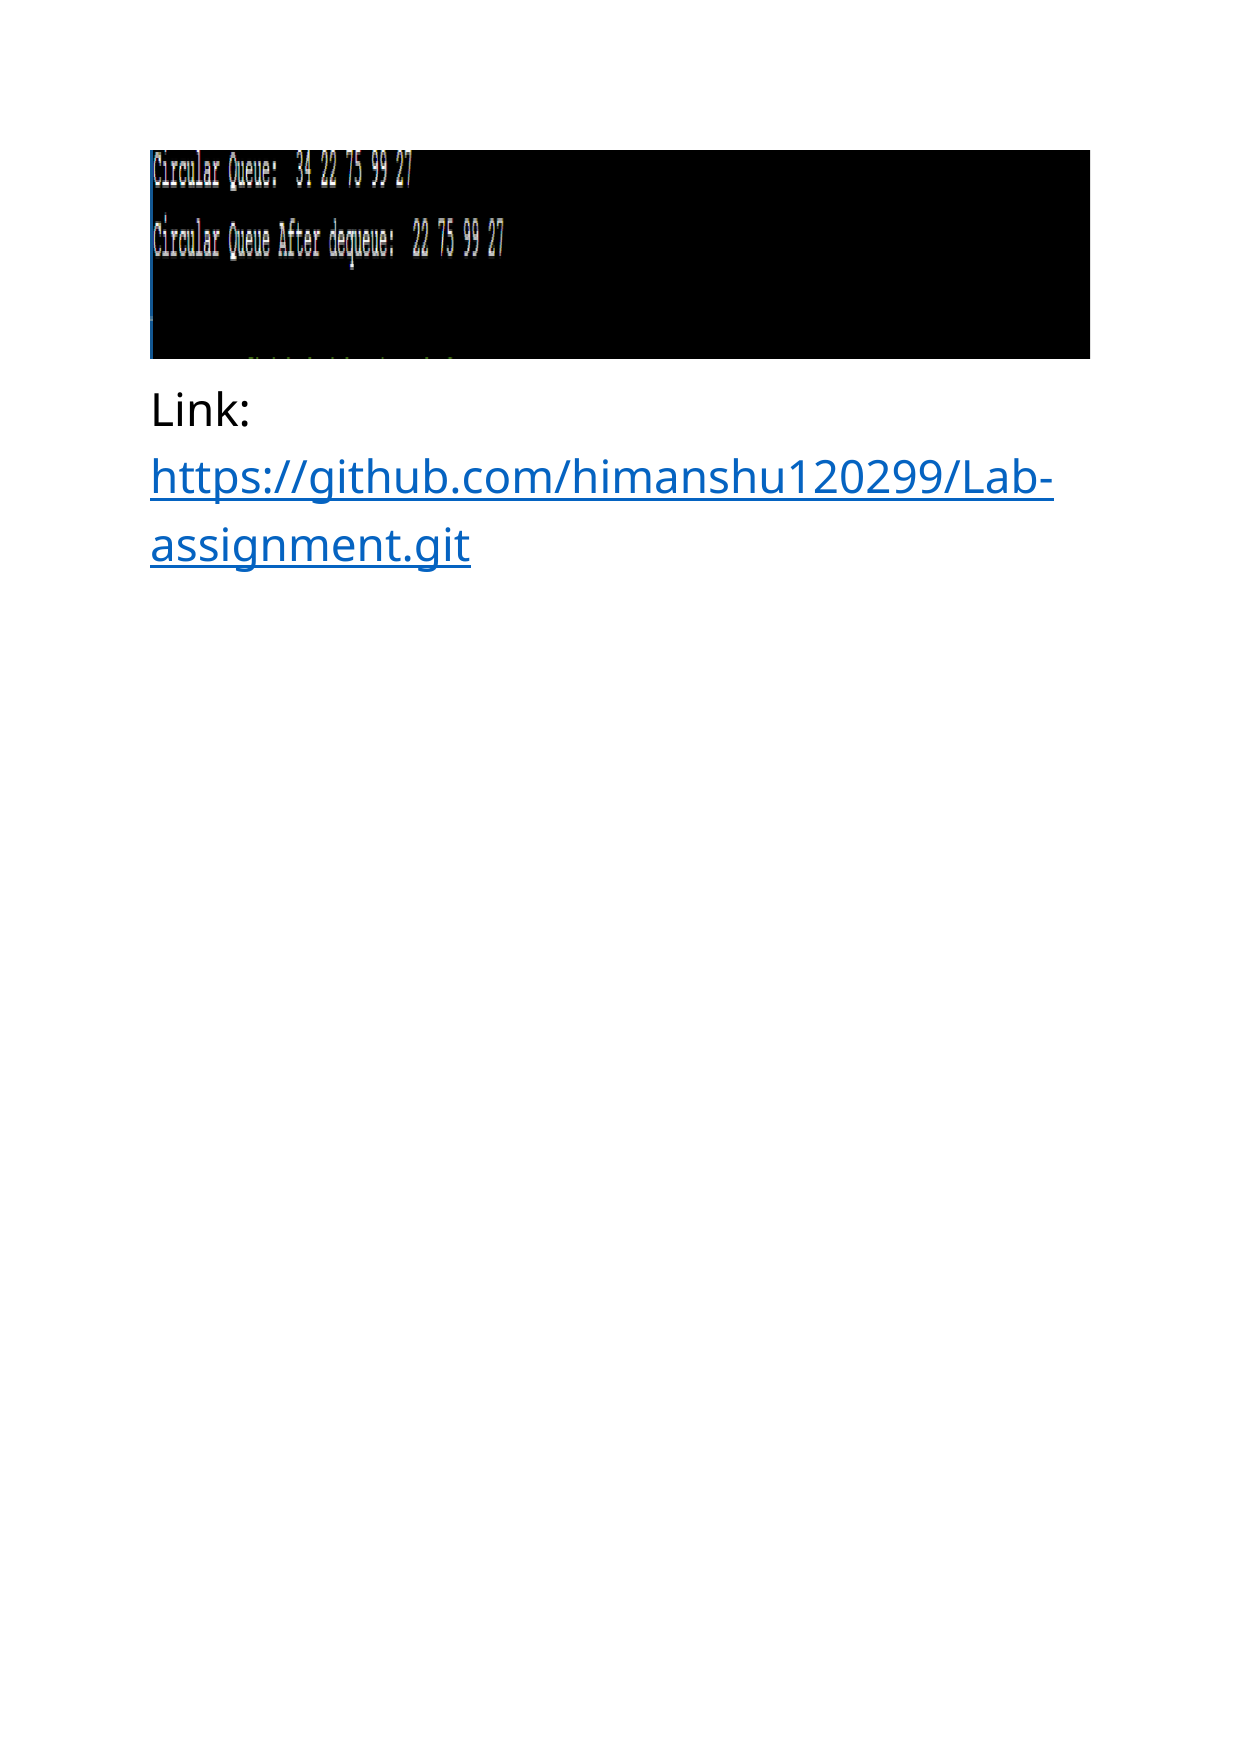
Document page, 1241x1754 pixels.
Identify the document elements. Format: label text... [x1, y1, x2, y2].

text Link: https://github.com/himanshu120299/Lab-assignment.git [150, 378, 1090, 574]
picture [150, 150, 1091, 359]
